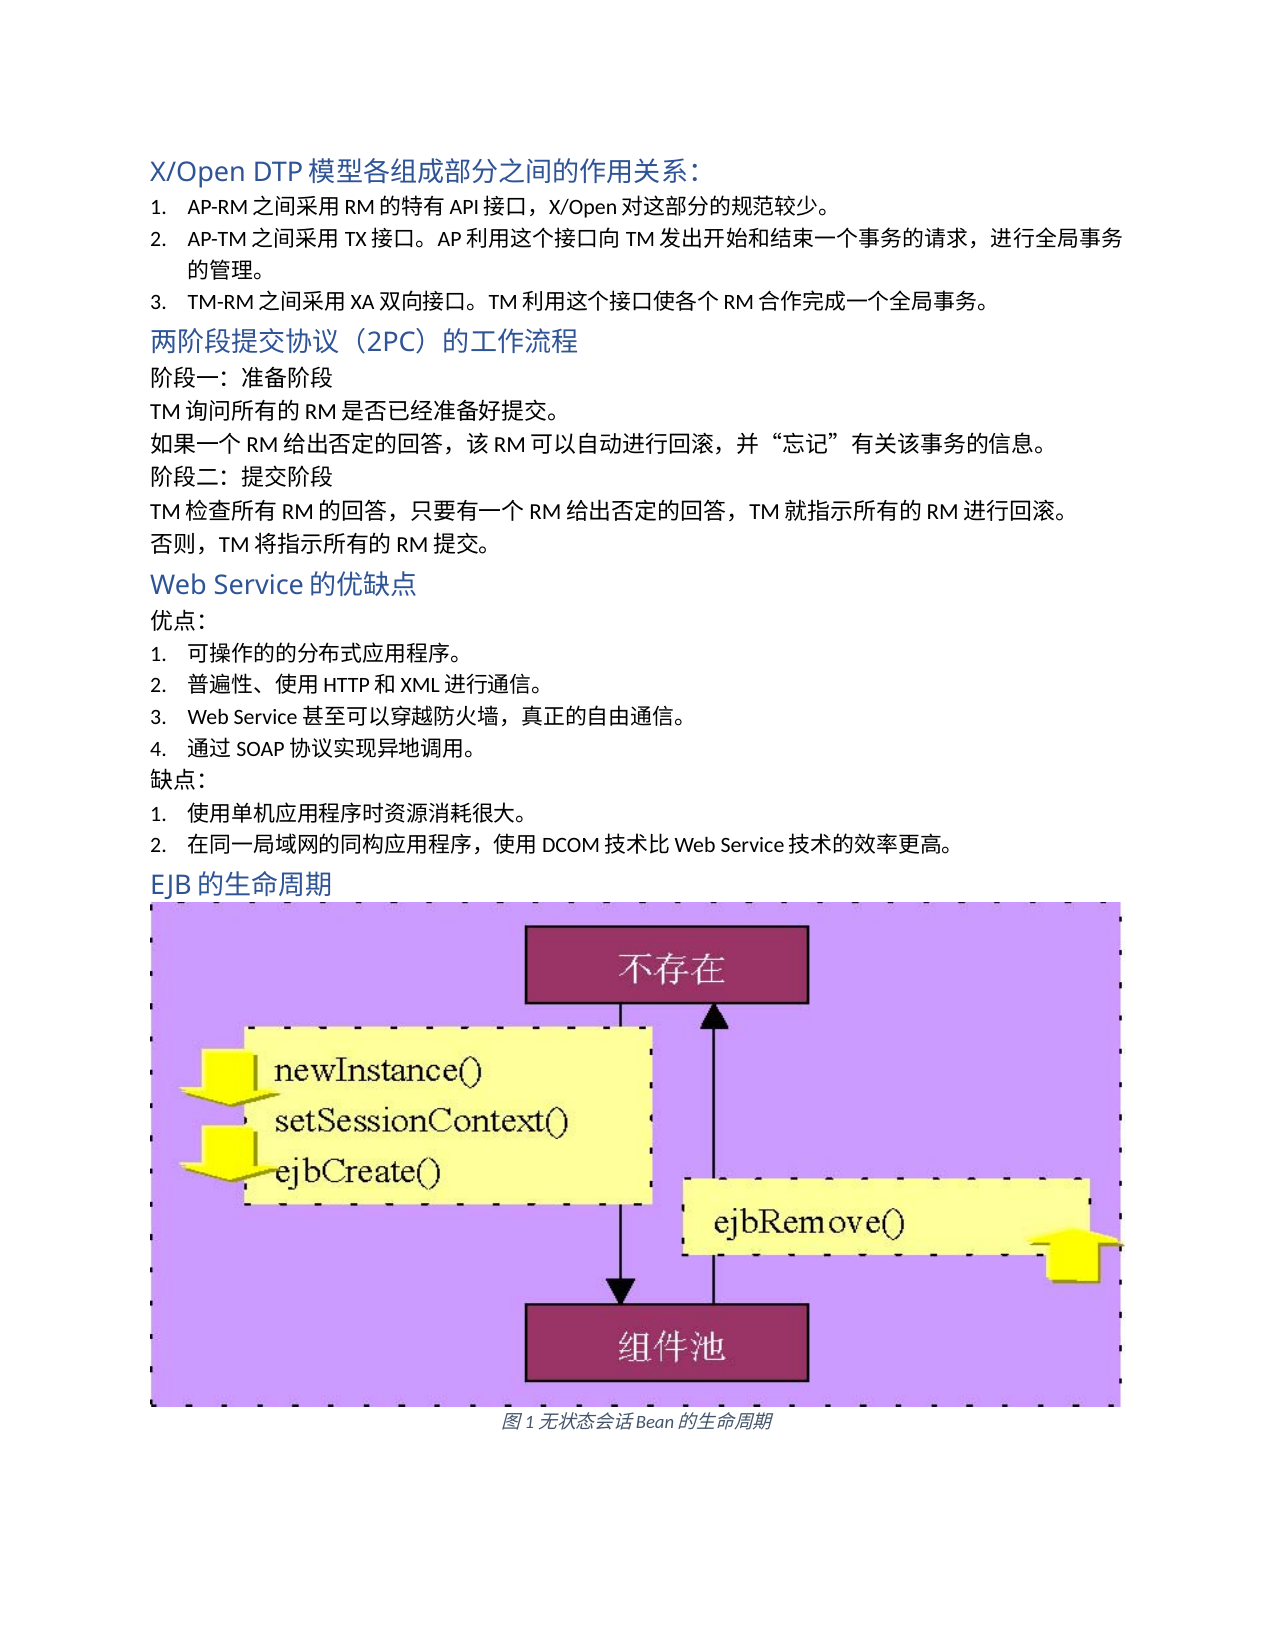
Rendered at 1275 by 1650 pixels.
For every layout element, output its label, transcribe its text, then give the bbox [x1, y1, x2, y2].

list 在同一局域网的同构应用程序，使用DCOM技术比Web Service技术的效率更高。 [150, 827, 1125, 859]
subtitle X/Open DTP模型各组成部分之间的作用关系： [150, 150, 1125, 189]
text 阶段一：准备阶段 [150, 359, 1125, 393]
text 如果一个RM给出否定的回答，该RM可以自动进行回滚，并“忘记”有关该事务的信息。 [150, 426, 1125, 459]
subtitle Web Service的优缺点 [150, 563, 1125, 602]
list AP-RM之间采用RM的特有API接口，X/Open对这部分的规范较少。 [150, 189, 1125, 221]
text 否则，TM将指示所有的RM提交。 [150, 526, 1125, 559]
text 阶段二：提交阶段 [150, 459, 1125, 492]
list AP-TM之间采用TX接口。AP利用这个接口向TM发出开始和结束一个事务的请求，进行全局事务的管理。 [150, 221, 1125, 284]
list 普遍性、使用HTTP和XML进行通信。 [150, 667, 1125, 699]
subtitle 两阶段提交协议（2PC）的工作流程 [150, 320, 1125, 359]
list 可操作的的分布式应用程序。 [150, 636, 1125, 667]
list TM-RM之间采用XA双向接口。TM利用这个接口使各个RM合作完成一个全局事务。 [150, 284, 1125, 316]
text 图 1 无状态会话Bean的生命周期 [150, 1407, 1125, 1434]
picture [150, 902, 1125, 1407]
text 缺点： [150, 762, 1125, 796]
list 使用单机应用程序时资源消耗很大。 [150, 796, 1125, 827]
text 优点： [150, 602, 1125, 636]
subtitle EJB的生命周期 [150, 863, 1125, 902]
text TM检查所有RM的回答，只要有一个RM给出否定的回答，TM就指示所有的RM进行回滚。 [150, 492, 1125, 526]
text TM询问所有的RM是否已经准备好提交。 [150, 393, 1125, 426]
list 通过 SOAP 协议实现异地调用。 [150, 731, 1125, 762]
list Web Service 甚至可以穿越防火墙，真正的自由通信。 [150, 699, 1125, 731]
